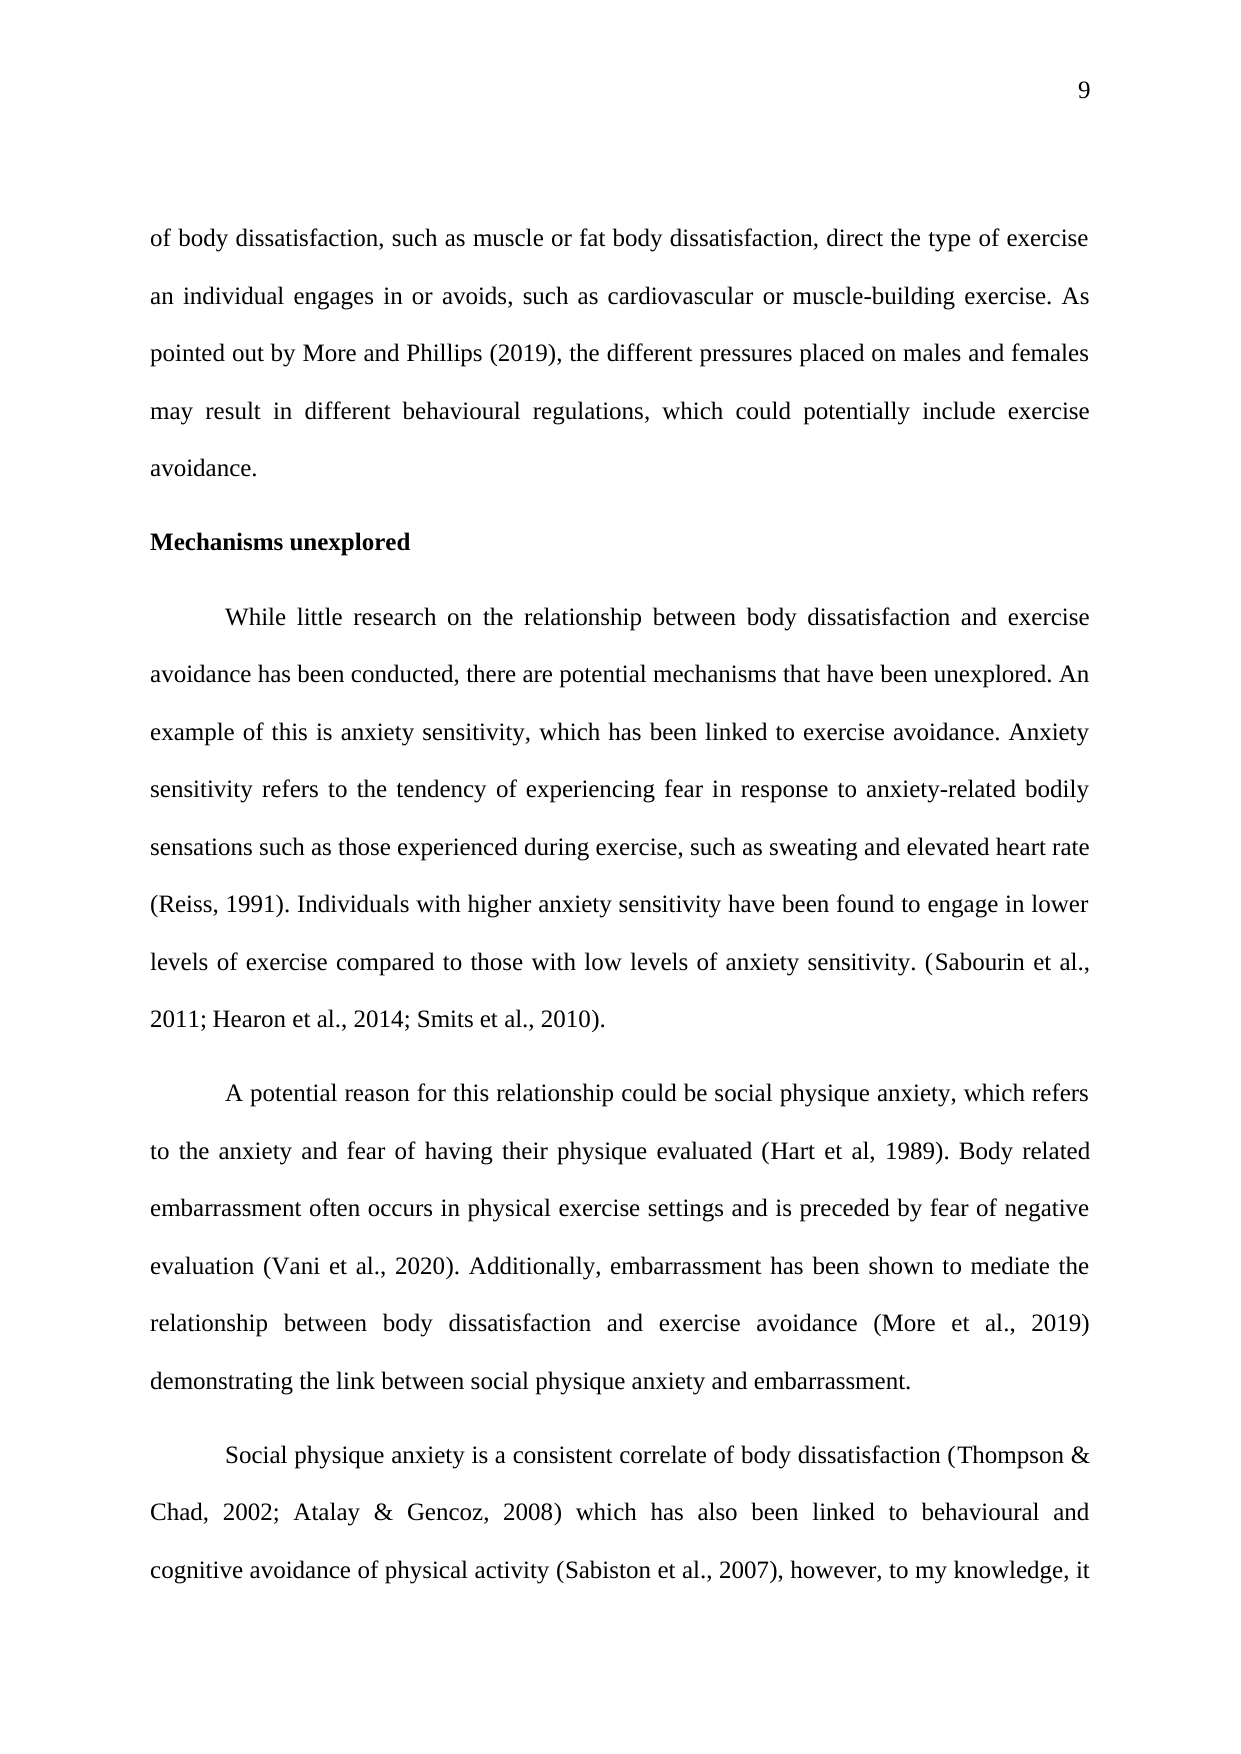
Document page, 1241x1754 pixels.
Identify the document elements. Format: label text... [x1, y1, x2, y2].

text Mechanisms unexplored [150, 527, 1090, 556]
text A potential reason for this relationship could be social physique anxiety, which refers to the anxiety and fear of having their physique evaluated (Hart et al, 1989). Body related embarrassment often occurs in physical exercise settings and is preceded by fear of negative evaluation (Vani et al., 2020). Additionally, embarrassment has been shown to mediate the relationship between body dissatisfaction and exercise avoidance (More et al., 2019) demonstrating the link between social physique anxiety and embarrassment. [150, 1078, 1090, 1394]
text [150, 223, 1090, 482]
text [150, 1440, 1090, 1584]
text While little research on the relationship between body dissatisfaction and exercise avoidance has been conducted, there are potential mechanisms that have been unexplored. An example of this is anxiety sensitivity, which has been linked to exercise avoidance. Anxiety sensitivity refers to the tendency of experiencing fear in response to anxiety-related bodily sensations such as those experienced during exercise, such as sweating and elevated heart rate (Reiss, 1991). Individuals with higher anxiety sensitivity have been found to engage in lower levels of exercise compared to those with low levels of anxiety sensitivity. (Sabourin et al., 2011; Hearon et al., 2014; Smits et al., 2010). [150, 602, 1090, 1033]
